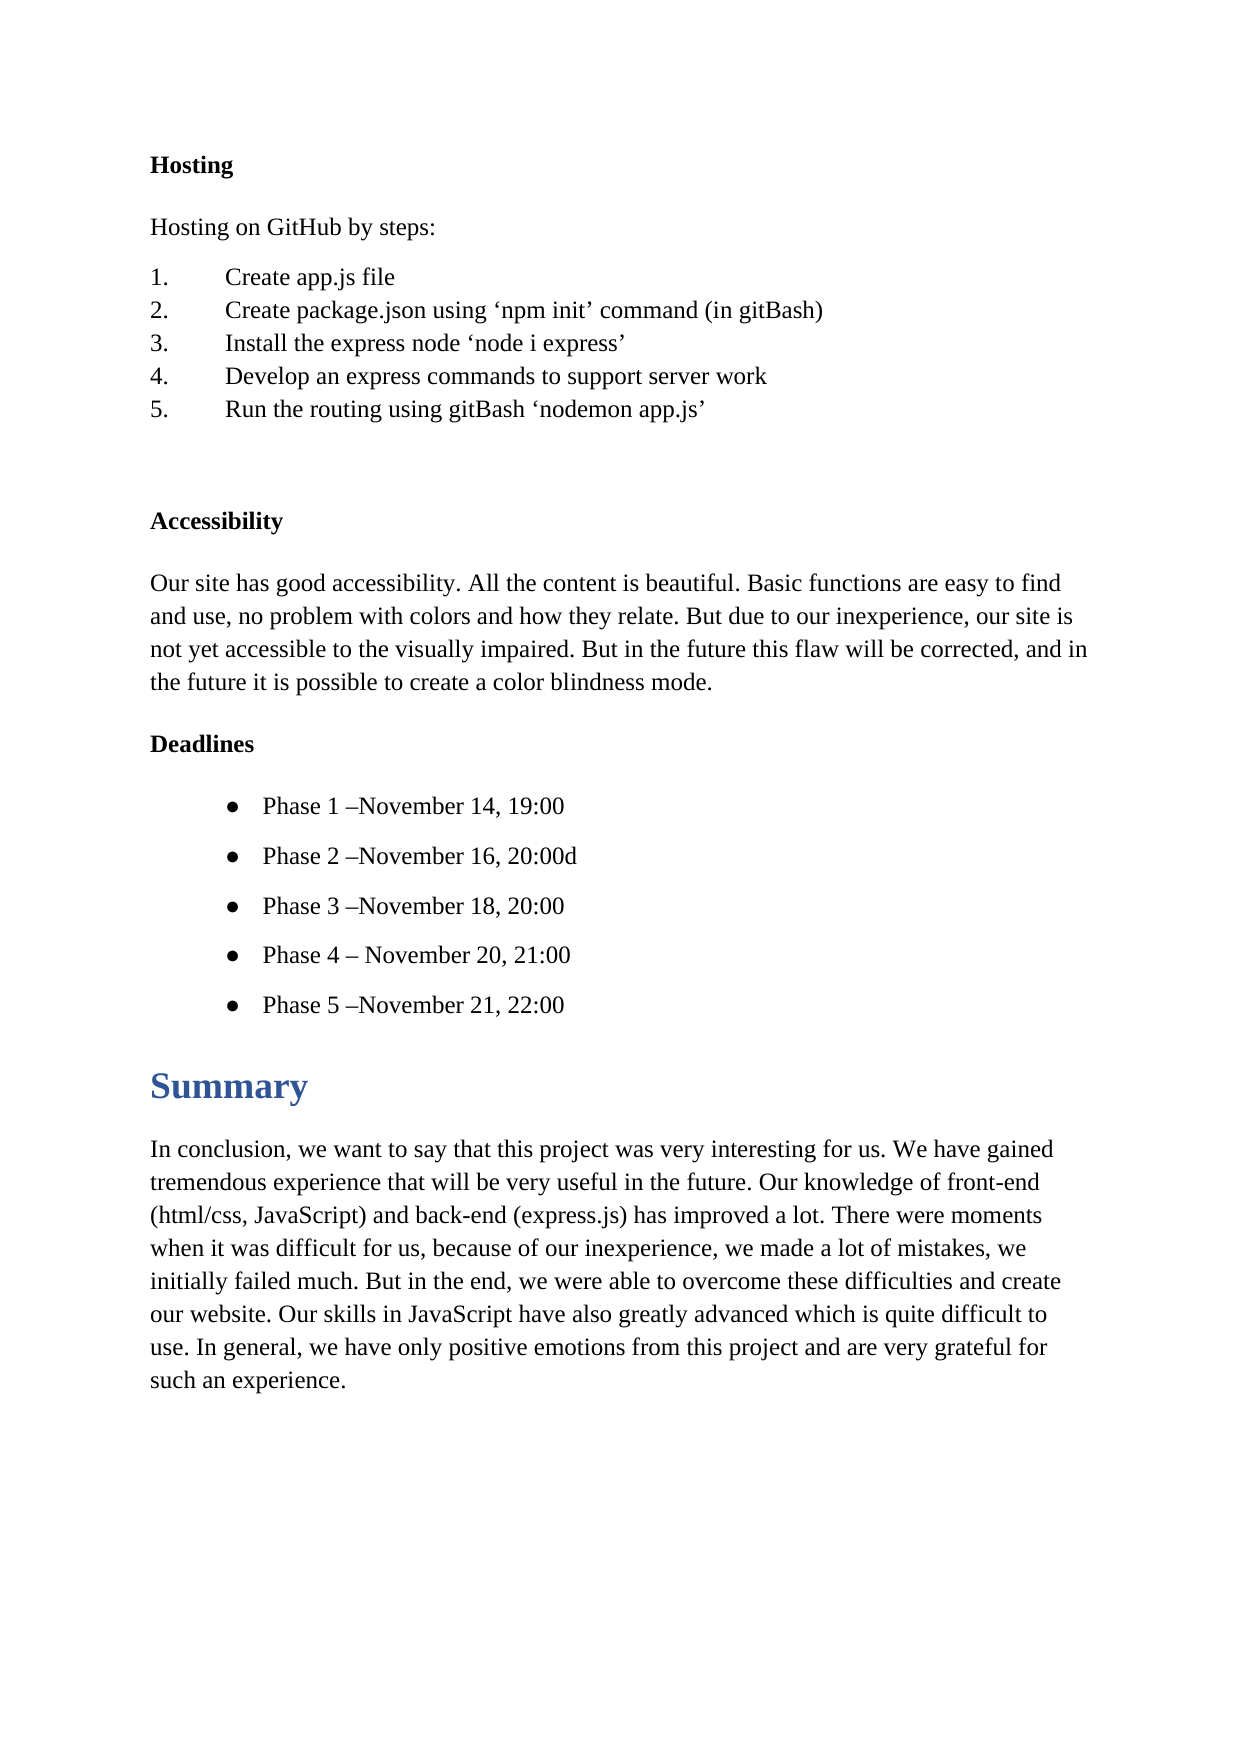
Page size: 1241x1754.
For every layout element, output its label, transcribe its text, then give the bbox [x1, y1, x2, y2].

text Hosting [150, 150, 1090, 179]
text Our site has good accessibility. All the content is beautiful. Basic functions are easy to find and use, no problem with colors and how they relate. But due to our inexperience, our site is not yet accessible to the visually impaired. But in the future this flaw will be corrected, and in the future it is possible to create a color blindness mode. [150, 568, 1090, 696]
text ● Phase 2 –November 16, 20:00d [225, 841, 1090, 870]
text ● Phase 1 –November 14, 19:00 [225, 791, 1090, 820]
text ● Phase 3 –November 18, 20:00 [225, 891, 1090, 919]
text Accessibility [150, 506, 1090, 534]
text ● Phase 4 – November 20, 21:00 [225, 941, 1090, 969]
text ● Phase 5 –November 21, 22:00 [225, 990, 1090, 1019]
text 3. Install the express node ‘node i express’ [150, 328, 1090, 357]
text 1. Create app.js file [150, 262, 1090, 291]
text In conclusion, we want to say that this project was very interesting for us. We have gained tremendous experience that will be very useful in the future. Our knowledge of front-end (html/css, JavaScript) and back-end (express.js) has improved a lot. There were moments when it was difficult for us, because of our inexperience, we made a lot of mistakes, we initially failed much. But in the end, we were able to overcome these difficulties and create our website. Our skills in JavaScript have also greatly advanced which is quite difficult to use. In general, we have only positive emotions from this project and are very grateful for such an experience. [150, 1134, 1090, 1394]
subtitle Summary [150, 1073, 1090, 1105]
text 5. Run the routing using gitBash ‘nodemon app.js’ [150, 394, 1090, 423]
text 2. Create package.json using ‘npm init’ command (in gitBash) [150, 295, 1090, 324]
text Deadlines [150, 729, 1090, 758]
text 4. Develop an express commands to support server work [150, 361, 1090, 390]
text Hosting on GitHub by steps: [150, 212, 1090, 241]
